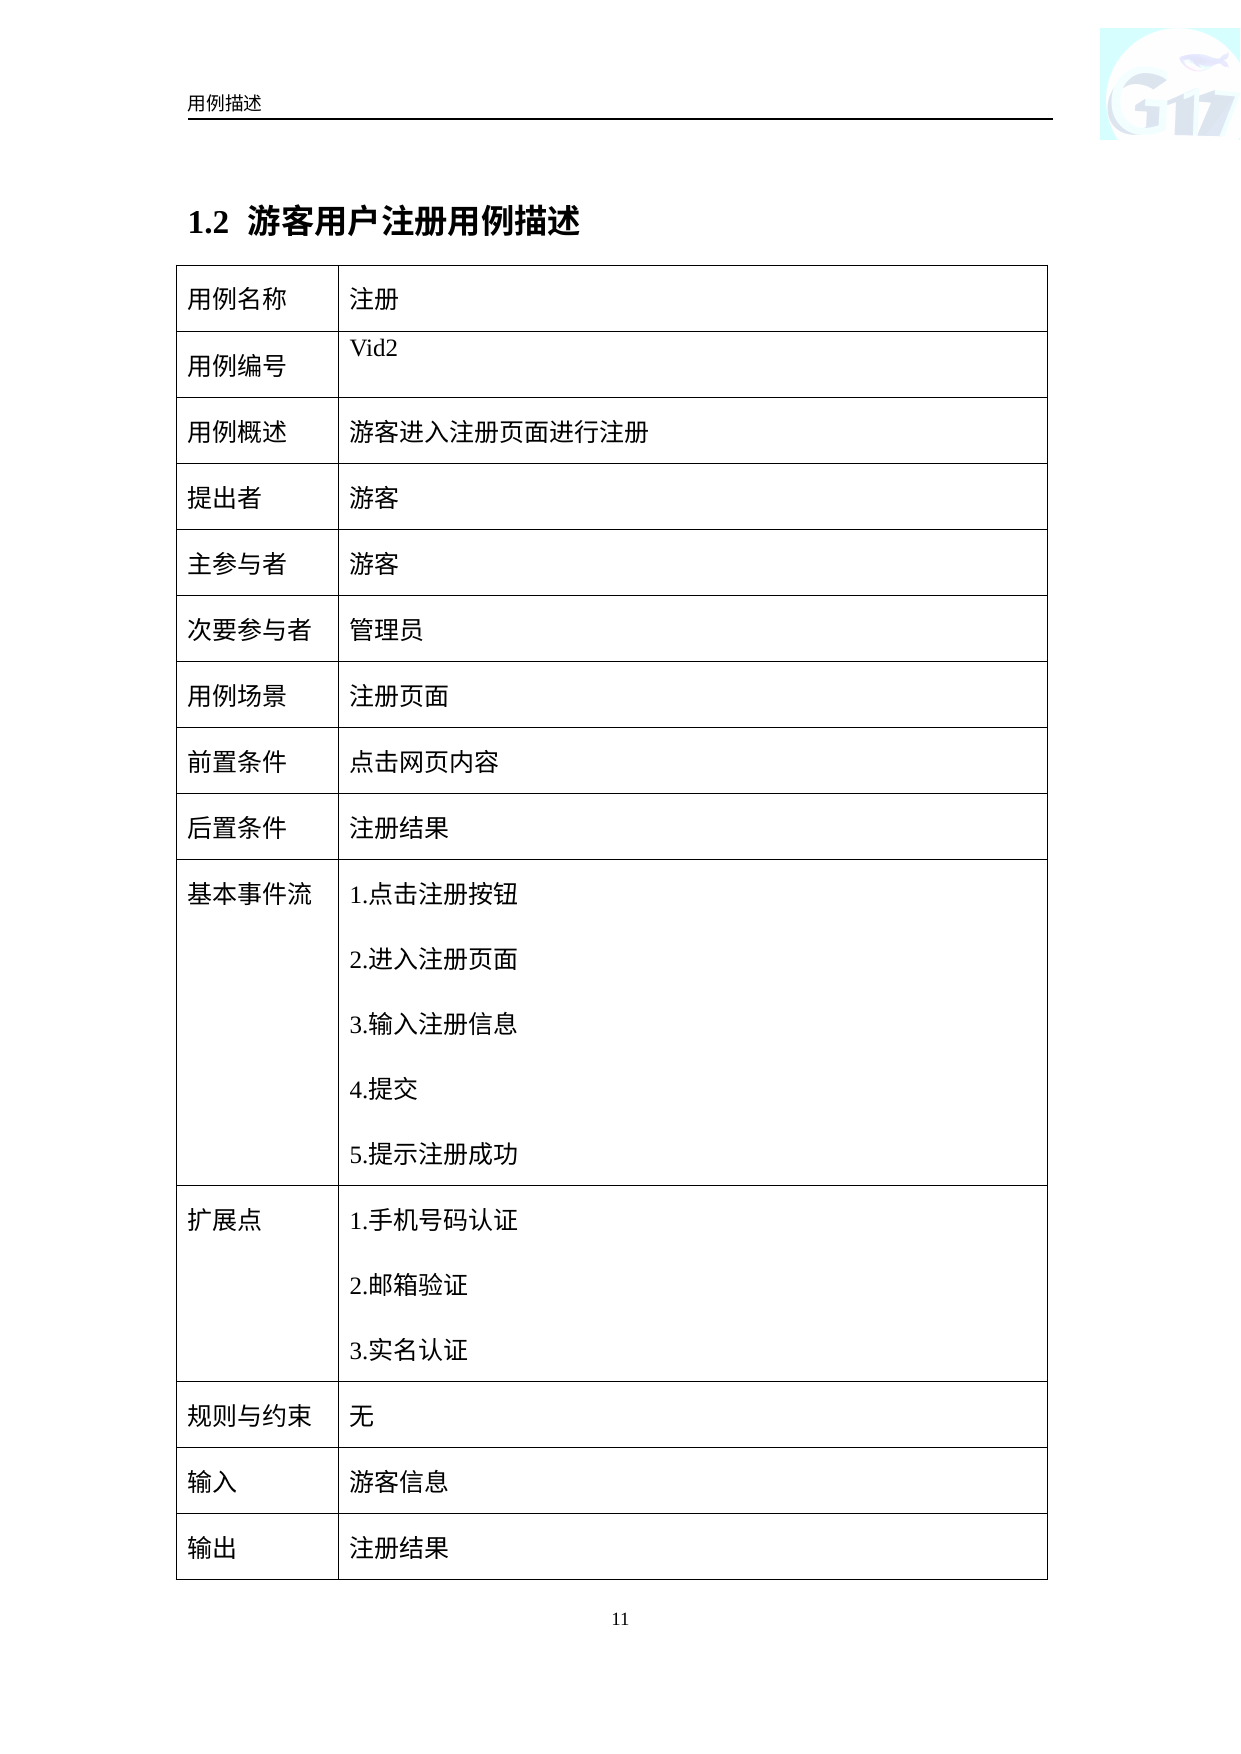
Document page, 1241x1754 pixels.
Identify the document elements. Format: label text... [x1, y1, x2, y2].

table_cell 后置条件 [177, 794, 338, 859]
table_cell 用例概述 [177, 398, 338, 463]
table_cell 游客 [339, 530, 1047, 595]
table_cell 注册页面 [339, 662, 1047, 727]
table_cell 1.点击注册按钮 2.进入注册页面 3.输入注册信息 4.提交 5.提示注册成功 [339, 860, 1047, 1185]
table_cell 注册结果 [339, 1514, 1047, 1579]
table_cell 次要参与者 [177, 596, 338, 661]
table_cell 输入 [177, 1448, 338, 1513]
table_cell 主参与者 [177, 530, 338, 595]
subtitle 游客用户注册用例描述 [187, 187, 1053, 252]
table_cell 扩展点 [177, 1186, 338, 1381]
table_cell 注册结果 [339, 794, 1047, 859]
table_cell 基本事件流 [177, 860, 338, 1185]
table_cell 游客进入注册页面进行注册 [339, 398, 1047, 463]
table_cell 用例场景 [177, 662, 338, 727]
table_cell 游客 [339, 464, 1047, 529]
table_cell 管理员 [339, 596, 1047, 661]
table_cell Vid2 [339, 332, 1047, 397]
table_cell 游客信息 [339, 1448, 1047, 1513]
table_cell 输出 [177, 1514, 338, 1579]
table_cell 前置条件 [177, 728, 338, 793]
table_cell 规则与约束 [177, 1382, 338, 1447]
table_cell 点击网页内容 [339, 728, 1047, 793]
table_header 用例名称 [177, 266, 338, 331]
table_header 注册 [339, 266, 1047, 331]
table_cell 1.手机号码认证 2.邮箱验证 3.实名认证 [339, 1186, 1047, 1381]
table_cell 无 [339, 1382, 1047, 1447]
table_cell 提出者 [177, 464, 338, 529]
table_cell 用例编号 [177, 332, 338, 397]
